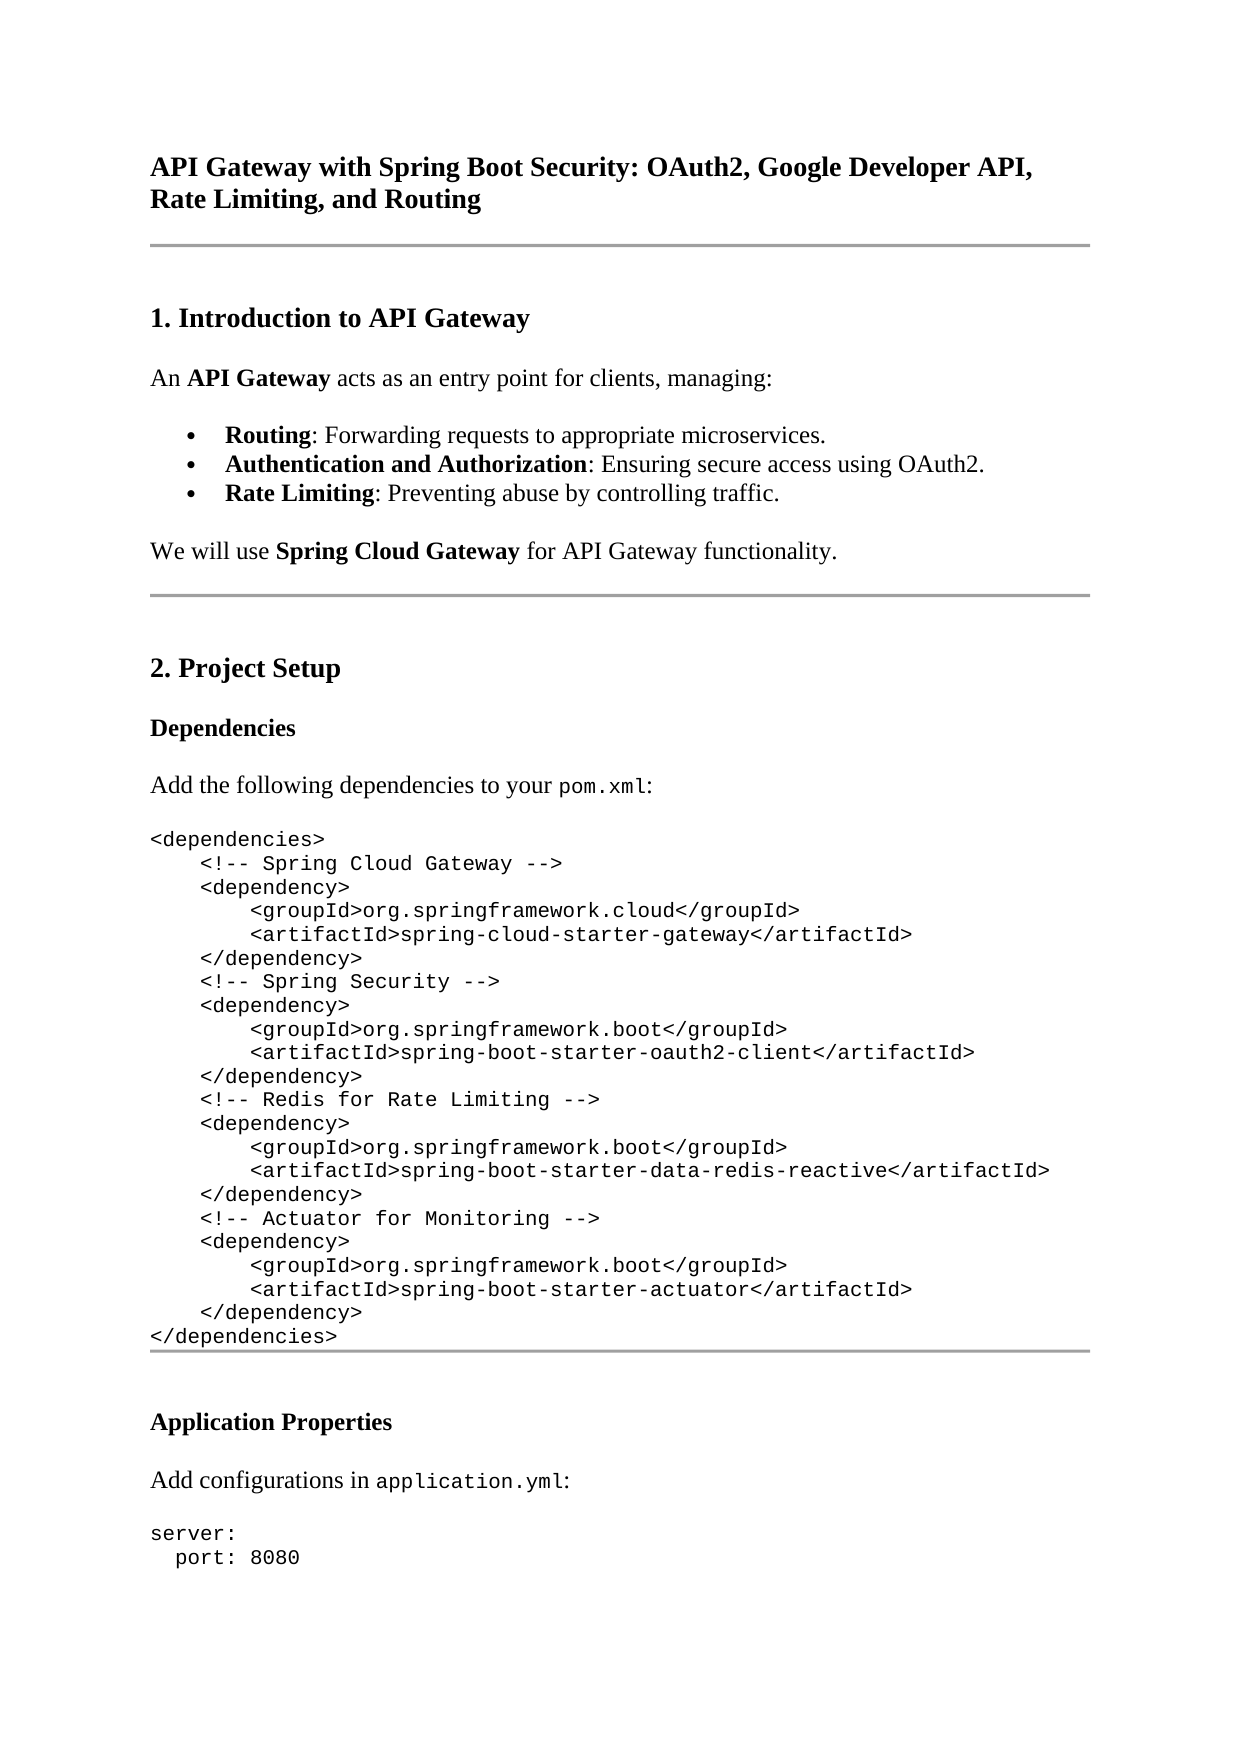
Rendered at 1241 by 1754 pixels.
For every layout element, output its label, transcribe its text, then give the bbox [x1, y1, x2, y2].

text <groupId>org.springframework.boot</groupId> [150, 1018, 1090, 1042]
text API Gateway with Spring Boot Security: OAuth2, Google Developer API, Rate Limiting, and Routing [150, 150, 1090, 215]
text Add configurations in application.yml: [150, 1465, 1090, 1494]
text </dependency> [150, 1184, 1090, 1208]
text </dependency> [150, 1066, 1090, 1089]
text </dependencies> [150, 1326, 1090, 1349]
text <!-- Spring Cloud Gateway --> [150, 853, 1090, 877]
list Rate Limiting: Preventing abuse by controlling traffic. [187, 478, 1090, 507]
text <artifactId>spring-boot-starter-oauth2-client</artifactId> [150, 1042, 1090, 1066]
text <!-- Actuator for Monitoring --> [150, 1208, 1090, 1231]
text Dependencies [150, 713, 1090, 741]
text <!-- Spring Security --> [150, 971, 1090, 995]
text Application Properties [150, 1407, 1090, 1436]
text We will use Spring Cloud Gateway for API Gateway functionality. [150, 536, 1090, 565]
text 1. Introduction to API Gateway [150, 301, 1090, 333]
text server: [150, 1523, 1090, 1547]
text <artifactId>spring-cloud-starter-gateway</artifactId> [150, 924, 1090, 948]
text <artifactId>spring-boot-starter-actuator</artifactId> [150, 1279, 1090, 1302]
text port: 8080 [150, 1547, 1090, 1571]
text <dependency> [150, 1231, 1090, 1255]
text <groupId>org.springframework.boot</groupId> [150, 1137, 1090, 1160]
text <dependency> [150, 1113, 1090, 1137]
text </dependency> [150, 948, 1090, 971]
list Authentication and Authorization: Ensuring secure access using OAuth2. [187, 449, 1090, 478]
text <artifactId>spring-boot-starter-data-redis-reactive</artifactId> [150, 1160, 1090, 1184]
text Add the following dependencies to your pom.xml: [150, 771, 1090, 800]
text <dependency> [150, 995, 1090, 1018]
text <dependencies> [150, 829, 1090, 853]
list Routing: Forwarding requests to appropriate microservices. [187, 421, 1090, 449]
text <groupId>org.springframework.cloud</groupId> [150, 900, 1090, 924]
text <!-- Redis for Rate Limiting --> [150, 1089, 1090, 1113]
text <groupId>org.springframework.boot</groupId> [150, 1255, 1090, 1279]
text 2. Project Setup [150, 651, 1090, 683]
text </dependency> [150, 1302, 1090, 1326]
text An API Gateway acts as an entry point for clients, managing: [150, 363, 1090, 391]
text <dependency> [150, 877, 1090, 900]
